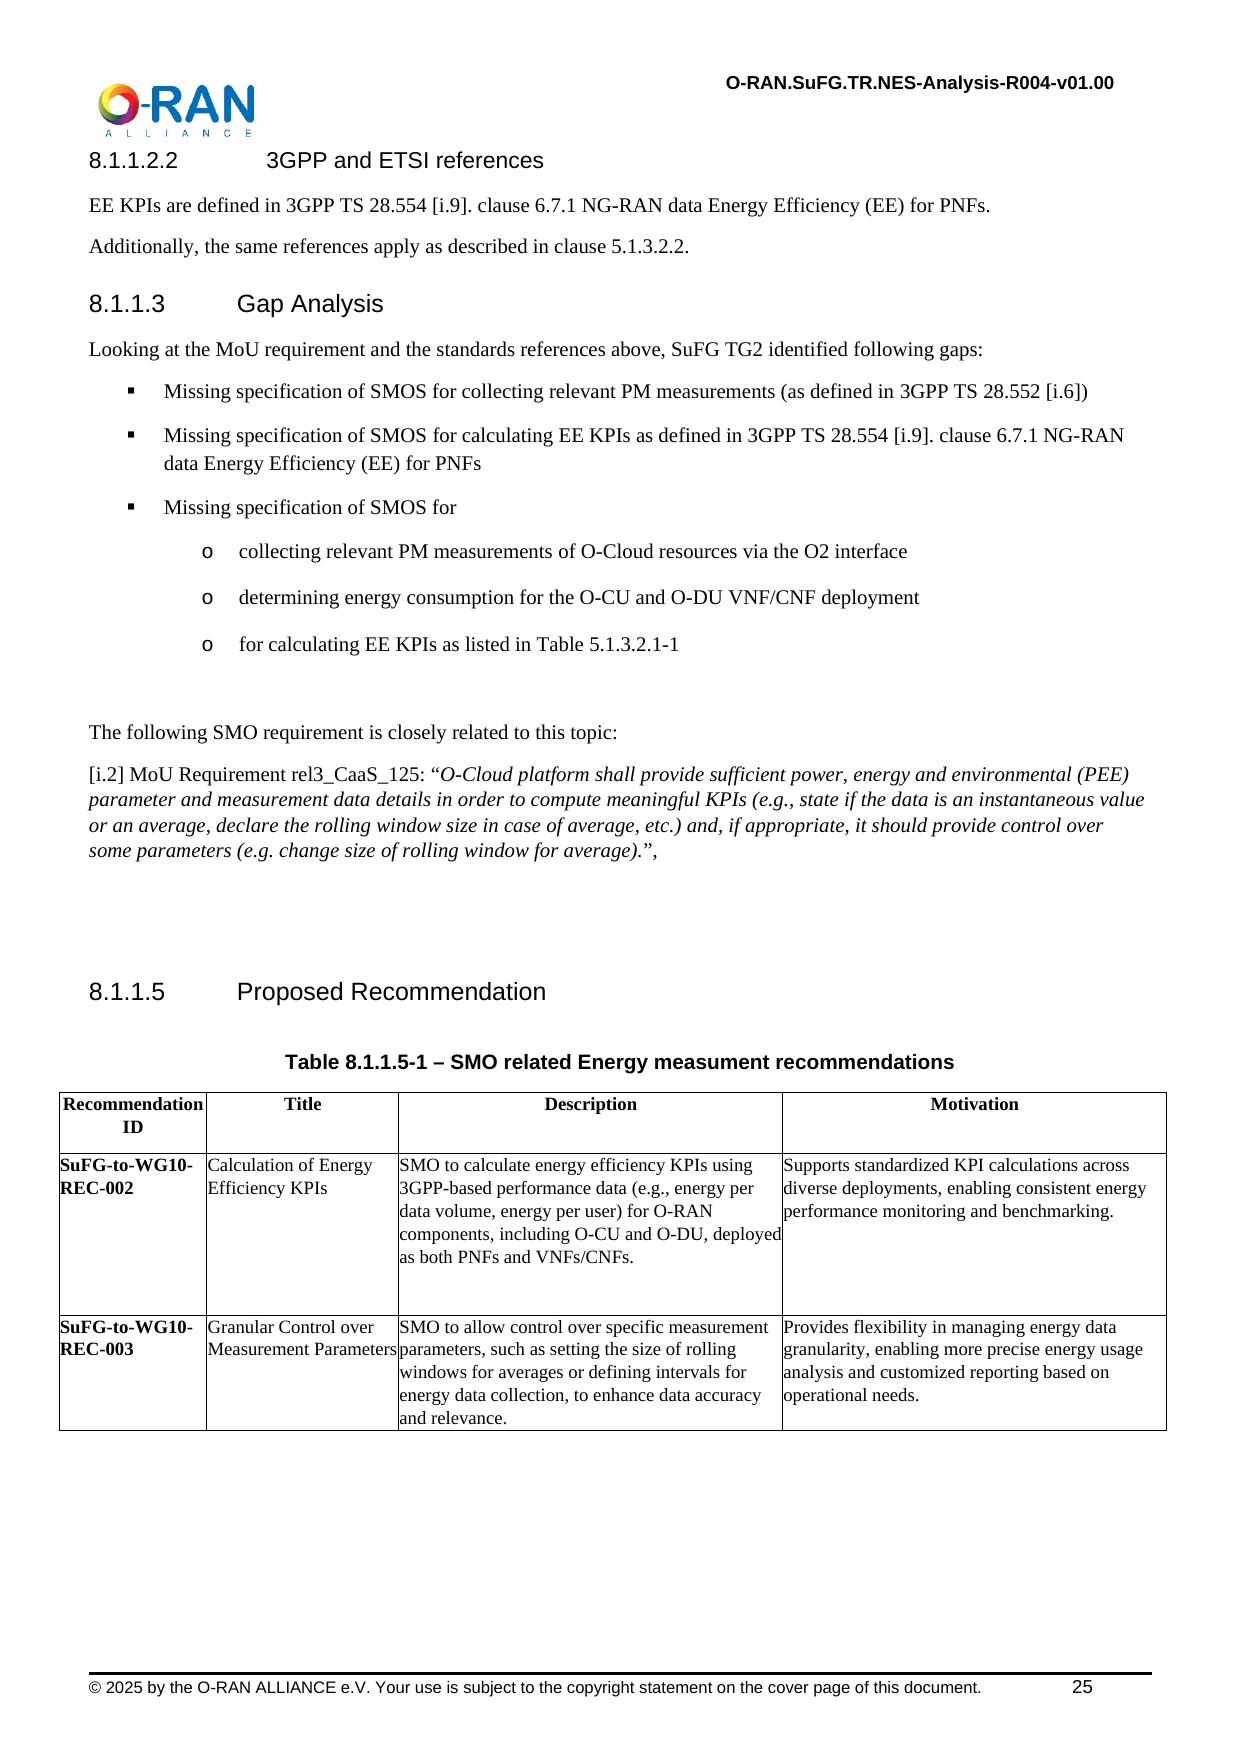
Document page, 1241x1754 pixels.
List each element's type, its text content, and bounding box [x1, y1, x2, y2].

list Missing specification of SMOS for [126, 495, 1152, 519]
text [i.2] MoU Requirement rel3_CaaS_125: “O-Cloud platform shall provide sufficient power, energy and environmental (PEE) parameter and measurement data details in order to compute meaningful KPIs (e.g., state if the data is an instantaneous value or an average, declare the rolling window size in case of average, etc.) and, if appropriate, it should provide control over some parameters (e.g. change size of rolling window for average).”, [89, 762, 1152, 862]
table_header Motivation [783, 1093, 1166, 1153]
subtitle 8.1.1.5 Proposed Recommendation [89, 977, 1152, 1006]
list for calculating EE KPIs as listed in Table 5.1.3.2.1-1 [201, 631, 1152, 657]
table_cell Provides flexibility in managing energy data granularity, enabling more precise energy usage analysis and customized reporting based on operational needs. [783, 1316, 1166, 1430]
list collecting relevant PM measurements of O-Cloud resources via the O2 interface [201, 539, 1152, 565]
table_cell Calculation of Energy Efficiency KPIs [207, 1154, 398, 1314]
text Looking at the MoU requirement and the standards references above, SuFG TG2 identified following gaps: [89, 336, 1152, 361]
table_header Recommendation ID [60, 1093, 206, 1153]
table_cell SMO to allow control over specific measurement parameters, such as setting the size of rolling windows for averages or defining intervals for energy data collection, to enhance data accuracy and relevance. [399, 1316, 782, 1430]
list Missing specification of SMOS for collecting relevant PM measurements (as defined in 3GPP TS 28.552 [i.6]) [126, 378, 1152, 403]
subtitle 8.1.1.3 Gap Analysis [89, 289, 1152, 318]
list Missing specification of SMOS for calculating EE KPIs as defined in 3GPP TS 28.554 [i.9]. clause 6.7.1 NG-RAN data Energy Efficiency (EE) for PNFs [126, 423, 1152, 474]
table_header Title [207, 1093, 398, 1153]
table_cell SMO to calculate energy efficiency KPIs using 3GPP-based performance data (e.g., energy per data volume, energy per user) for O-RAN components, including O-CU and O-DU, deployed as both PNFs and VNFs/CNFs. [399, 1154, 782, 1314]
table_header Description [399, 1093, 782, 1153]
table_cell Supports standardized KPI calculations across diverse deployments, enabling consistent energy performance monitoring and benchmarking. [783, 1154, 1166, 1314]
text Table 8.1.1.5-1 – SMO related Energy measument recommendations [89, 1050, 1152, 1074]
text The following SMO requirement is closely related to this topic: [89, 720, 1152, 744]
subtitle 8.1.1.2.2 3GPP and ETSI references [89, 147, 1152, 174]
text Additionally, the same references apply as described in clause 5.1.3.2.2. [89, 234, 1152, 258]
list determining energy consumption for the O-CU and O-DU VNF/CNF deployment [201, 585, 1152, 611]
table_cell Granular Control over Measurement Parameters [207, 1316, 398, 1430]
table_cell SuFG-to-WG10-REC-002 [60, 1154, 206, 1314]
text EE KPIs are defined in 3GPP TS 28.554 [i.9]. clause 6.7.1 NG-RAN data Energy Efficiency (EE) for PNFs. [89, 192, 1152, 217]
table_cell SuFG-to-WG10-REC-003 [60, 1316, 206, 1430]
picture [88, 70, 268, 148]
